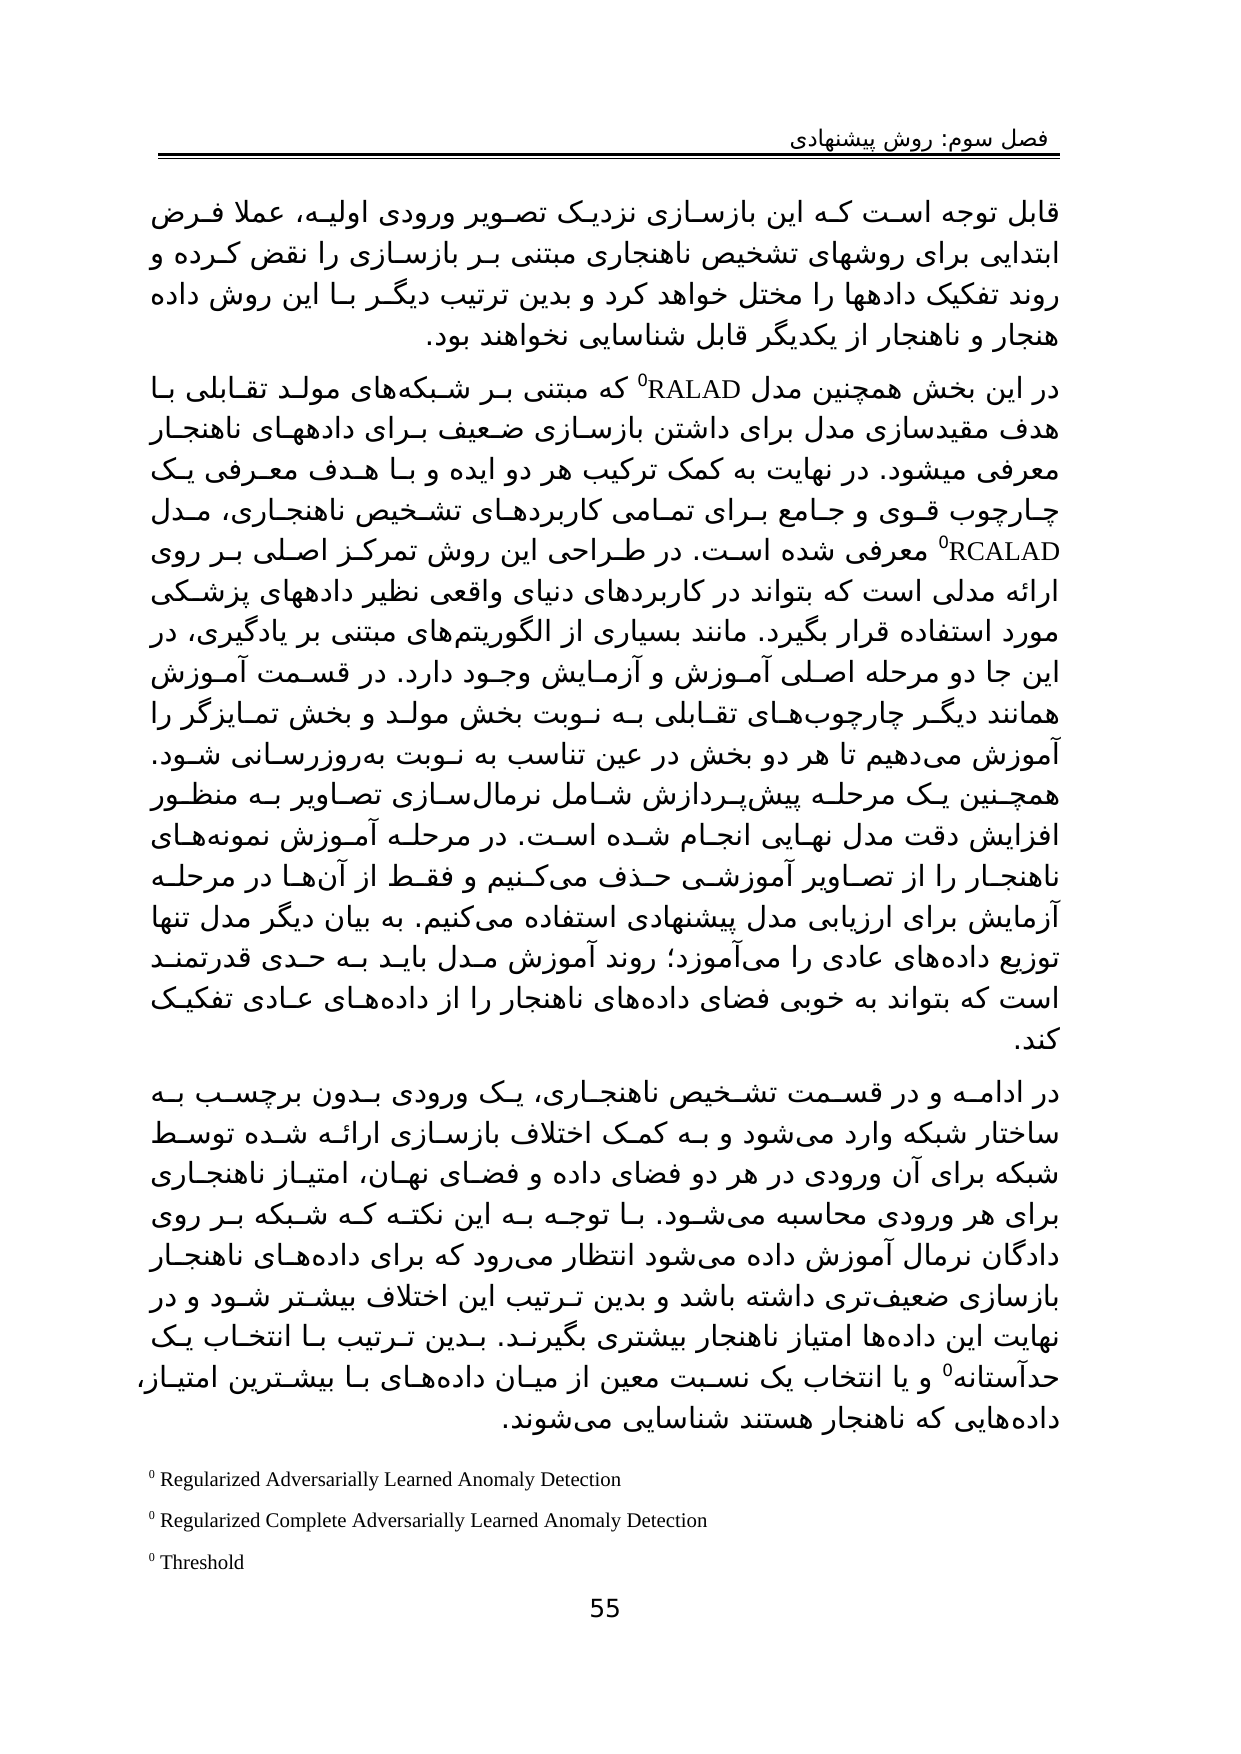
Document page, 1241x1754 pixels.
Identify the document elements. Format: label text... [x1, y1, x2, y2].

text قابل توجه است که این بازسازی نزدیک تصویر ورودی اولیه، عملا فرض ابتدایی برای روشهای تشخیص ناهنجاری مبتنی بر بازسازی را نقض کرده و روند تفکیک دادهها را مختل خواهد کرد و بدین ترتیب دیگر با این روش داده هنجار و ناهنجار از یکدیگر قابل شناسایی نخواهند بود. [150, 196, 1060, 352]
text در ادامه و در قسمت تشخیص ناهنجاری، یک ورودی بدون برچسب به ساختار شبکه وارد می‌شود و به کمک اختلاف بازسازی ارائه شده توسط شبکه برای آن ورودی در هر دو فضای داده و فضای نهان، امتیاز ناهنجاری برای هر ورودی محاسبه می‌شود. با توجه به این نکته که شبکه بر روی دادگان نرمال آموزش داده می‌شود انتظار می‌رود که برای داده‌های ناهنجار بازسازی ضعیف‌تری داشته باشد و بدین ترتیب این اختلاف بیشتر شود و در نهایت این داده‌ها امتیاز ناهنجار بیشتری بگیرند. بدین ترتیب با انتخاب یک حدآستانه و یا انتخاب یک نسبت معین از میان داده‌های با بیشترین امتیاز، داده‌هایی که ناهنجار هستند شناسایی می‌شوند. [150, 1075, 1060, 1435]
text در این بخش همچنین مدل RALAD که مبتنی بر شبکه‌های مولد تقابلی با هدف مقیدسازی مدل برای داشتن بازسازی ضعیف برای دادههای ناهنجار معرفی میشود. در نهایت به کمک ترکیب هر دو ایده و با هدف معرفی یک چارچوب قوی و جامع برای تمامی کاربردهای تشخیص ناهنجاری، مدل RCALAD معرفی شده است. در طراحی این روش تمرکز اصلی بر روی ارائه مدلی است که بتواند در کاربردهای دنیای واقعی نظیر دادههای پزشکی مورد استفاده قرار بگیرد. مانند بسیاری از الگوریتم‌های مبتنی بر یادگیری، در این‌ جا دو مرحله اصلی آموزش و آزمایش وجود دارد. در قسمت آموزش همانند دیگر چارچوب‌های تقابلی به نوبت بخش مولد و بخش تمایزگر را آموزش می‌دهیم تا هر دو بخش در عین تناسب به نوبت به‌روزرسانی شود. همچنین یک مرحله پیش‌پردازش شامل نرمال‌سازی تصاویر به منظور افزایش دقت مدل نهایی انجام شده است. در مرحله آموزش نمونه‌های ناهنجار را از تصاویر آموزشی حذف می‌کنیم و فقط از آن‌ها در مرحله آزمایش برای ارزیابی مدل پیشنهادی استفاده می‌کنیم. به بیان دیگر مدل تنها توزیع داده‌های عادی را می‌آموزد؛ روند آموزش مدل باید به حدی قدرتمند است که بتواند به خوبی فضای داده‌های ناهنجار را از داده‌های عادی تفکیک کند. [150, 371, 1060, 1056]
